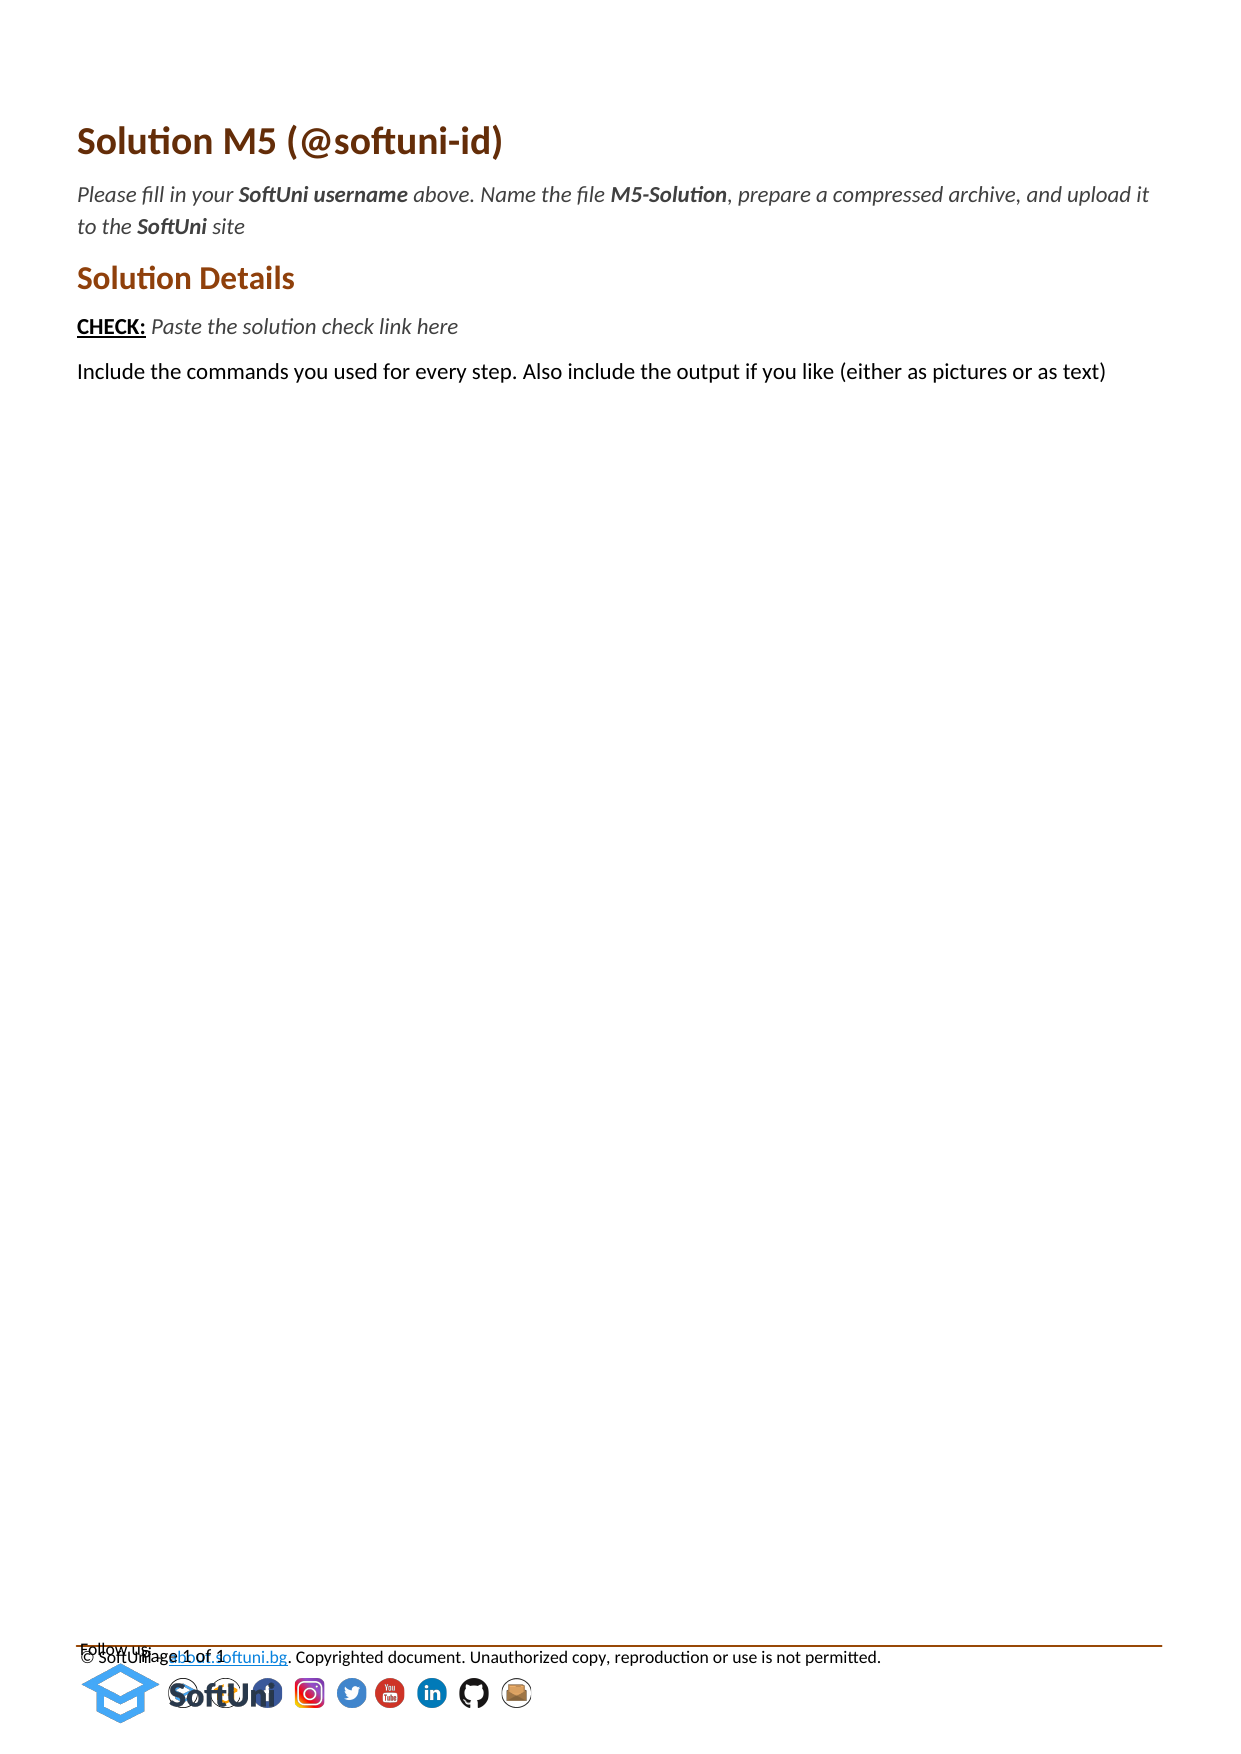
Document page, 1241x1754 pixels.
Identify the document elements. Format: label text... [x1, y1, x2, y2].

picture [438, 1699, 447, 1708]
text CHECK: Paste the solution check link here [77, 312, 1163, 340]
picture [417, 1699, 426, 1708]
text Include the commands you used for every step. Also include the output if you like (either as pictures or as text) [77, 357, 1163, 385]
picture [375, 1678, 405, 1708]
picture [337, 1678, 367, 1708]
picture [75, 1658, 283, 1729]
picture [459, 1678, 489, 1708]
picture [438, 1678, 447, 1687]
subtitle Solution Details [77, 257, 1163, 298]
picture [501, 1678, 532, 1708]
text Please fill in your SoftUni username above. Name the file M5-Solution, prepare a compressed archive, and upload it to the SoftUni site [77, 180, 1163, 240]
picture [294, 1678, 325, 1708]
picture [431, 1690, 440, 1700]
subtitle Solution M5 (@softuni-id) [77, 116, 1163, 164]
picture [417, 1678, 426, 1687]
